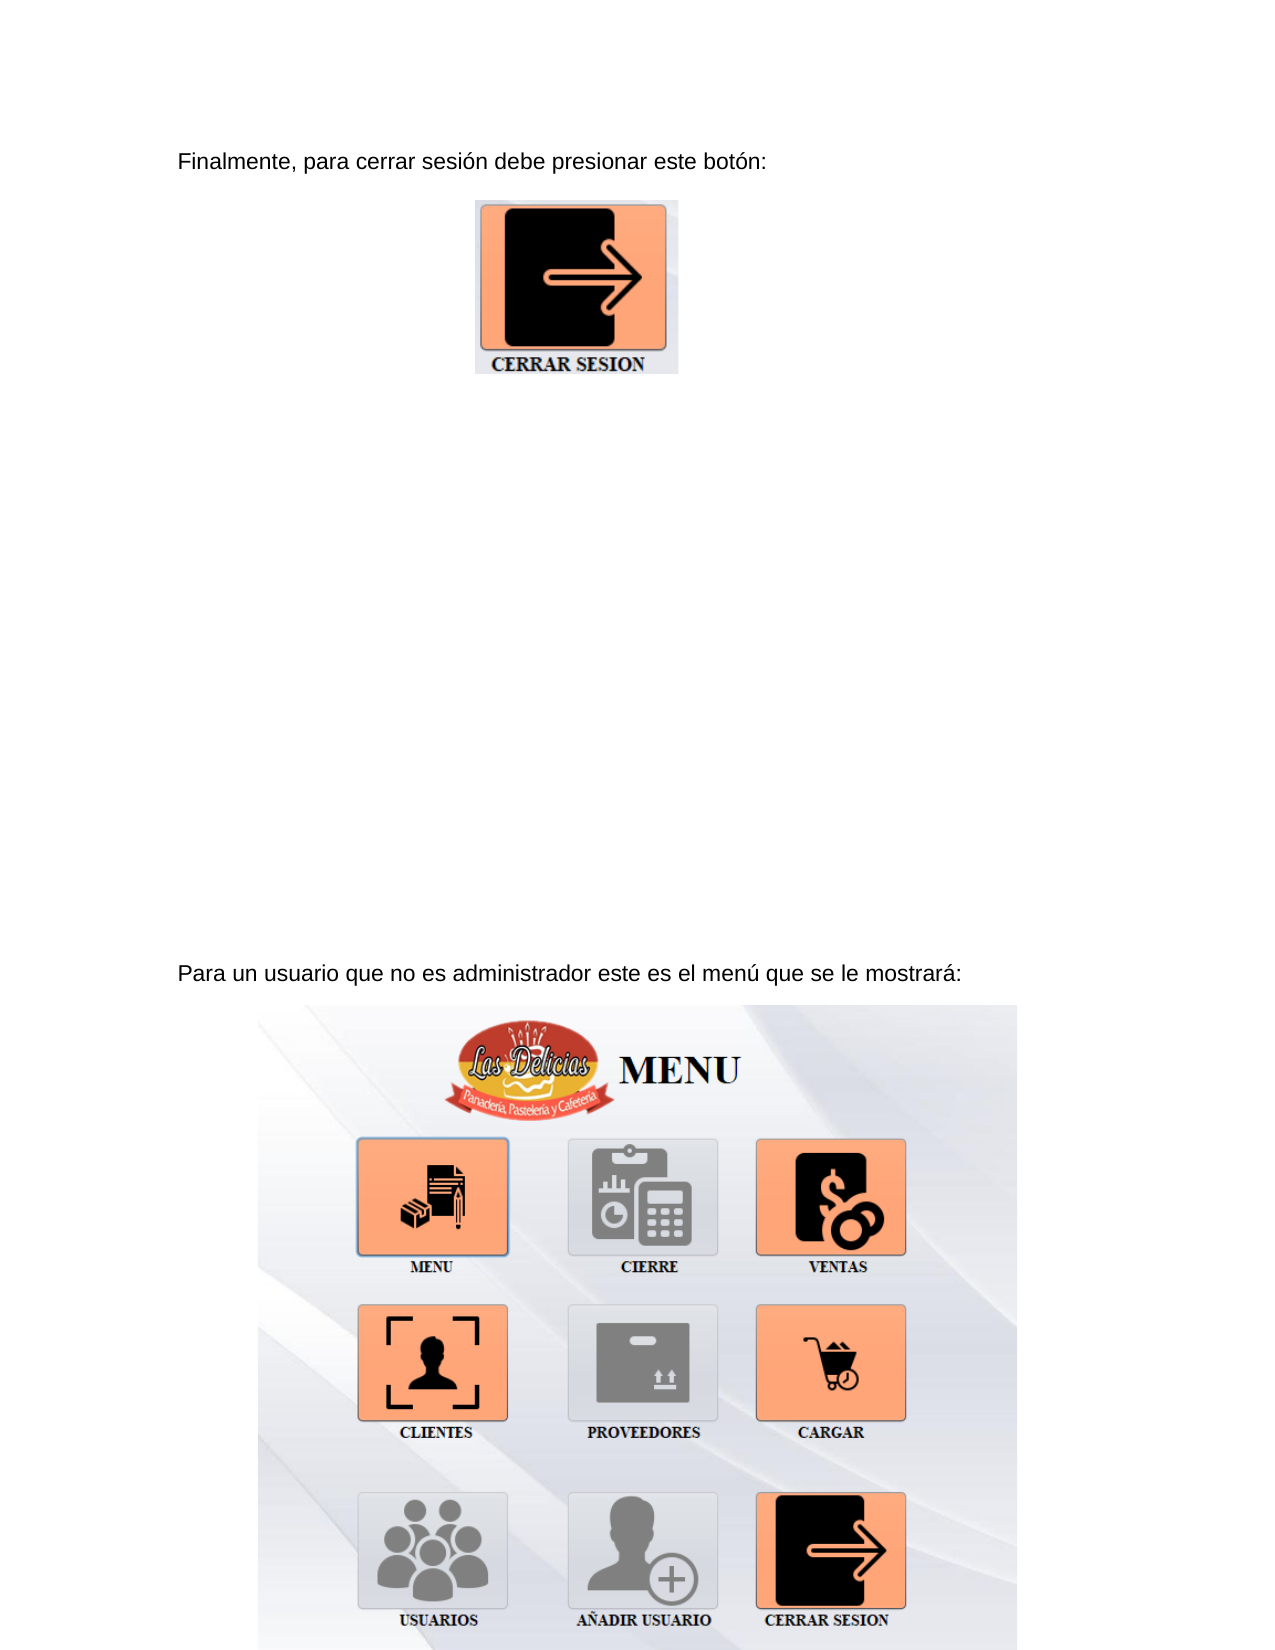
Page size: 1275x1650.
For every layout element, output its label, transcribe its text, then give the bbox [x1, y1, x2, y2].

text Para un usuario que no es administrador este es el menú que se le mostrará: [177, 959, 1098, 986]
text Finalmente, para cerrar sesión debe presionar este botón: [177, 148, 1098, 174]
picture [475, 200, 679, 374]
picture [257, 1005, 1018, 1650]
